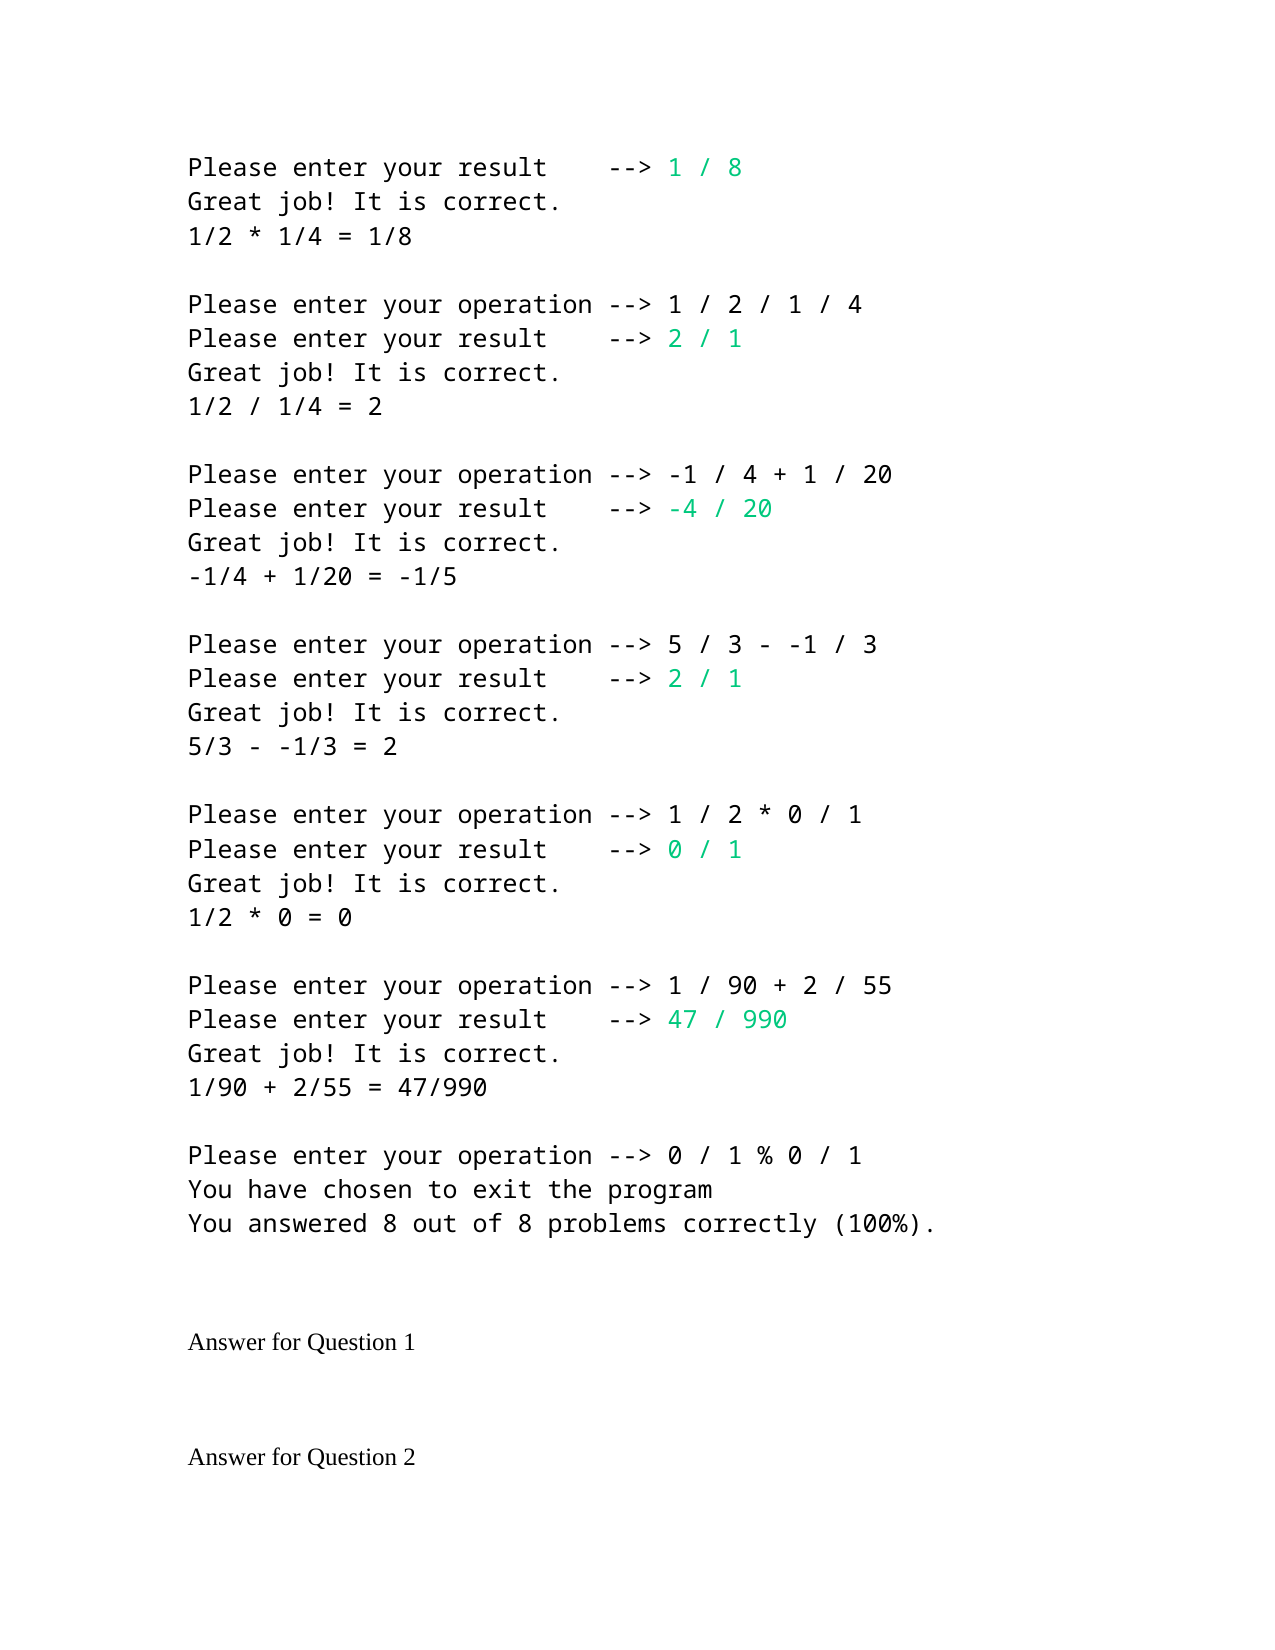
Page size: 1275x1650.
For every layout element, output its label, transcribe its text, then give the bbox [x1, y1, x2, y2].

text 1/2 * 1/4 = 1/8 [187, 218, 1087, 252]
text You answered 8 out of 8 problems correctly (100%). [187, 1206, 1087, 1297]
text Please enter your operation --> 1 / 2 / 1 / 4 [187, 286, 1087, 320]
text Please enter your operation --> -1 / 4 + 1 / 20 [187, 457, 1087, 491]
text Please enter your operation --> 1 / 2 * 0 / 1 [187, 797, 1087, 831]
text 5/3 - -1/3 = 2 [187, 729, 1087, 763]
text Please enter your result --> 1 / 8 [187, 150, 1087, 184]
text 1/2 * 0 = 0 [187, 899, 1087, 933]
text Great job! It is correct. [187, 1036, 1087, 1070]
text 1/90 + 2/55 = 47/990 [187, 1070, 1087, 1104]
text Please enter your result --> 2 / 1 [187, 661, 1087, 695]
text Answer for Question 1 [187, 1327, 1087, 1355]
text Please enter your operation --> 5 / 3 - -1 / 3 [187, 627, 1087, 661]
text Great job! It is correct. [187, 865, 1087, 899]
text Great job! It is correct. [187, 354, 1087, 388]
text Please enter your operation --> 0 / 1 % 0 / 1 [187, 1138, 1087, 1172]
text You have chosen to exit the program [187, 1172, 1087, 1206]
text Please enter your result --> 47 / 990 [187, 1002, 1087, 1036]
text Please enter your result --> 2 / 1 [187, 320, 1087, 354]
text Please enter your result --> -4 / 20 [187, 491, 1087, 525]
text Please enter your result --> 0 / 1 [187, 831, 1087, 865]
text Great job! It is correct. [187, 695, 1087, 729]
text Answer for Question 2 [187, 1442, 1087, 1500]
text Great job! It is correct. [187, 525, 1087, 559]
text Great job! It is correct. [187, 184, 1087, 218]
text Please enter your operation --> 1 / 90 + 2 / 55 [187, 967, 1087, 1002]
text -1/4 + 1/20 = -1/5 [187, 559, 1087, 593]
text 1/2 / 1/4 = 2 [187, 388, 1087, 422]
